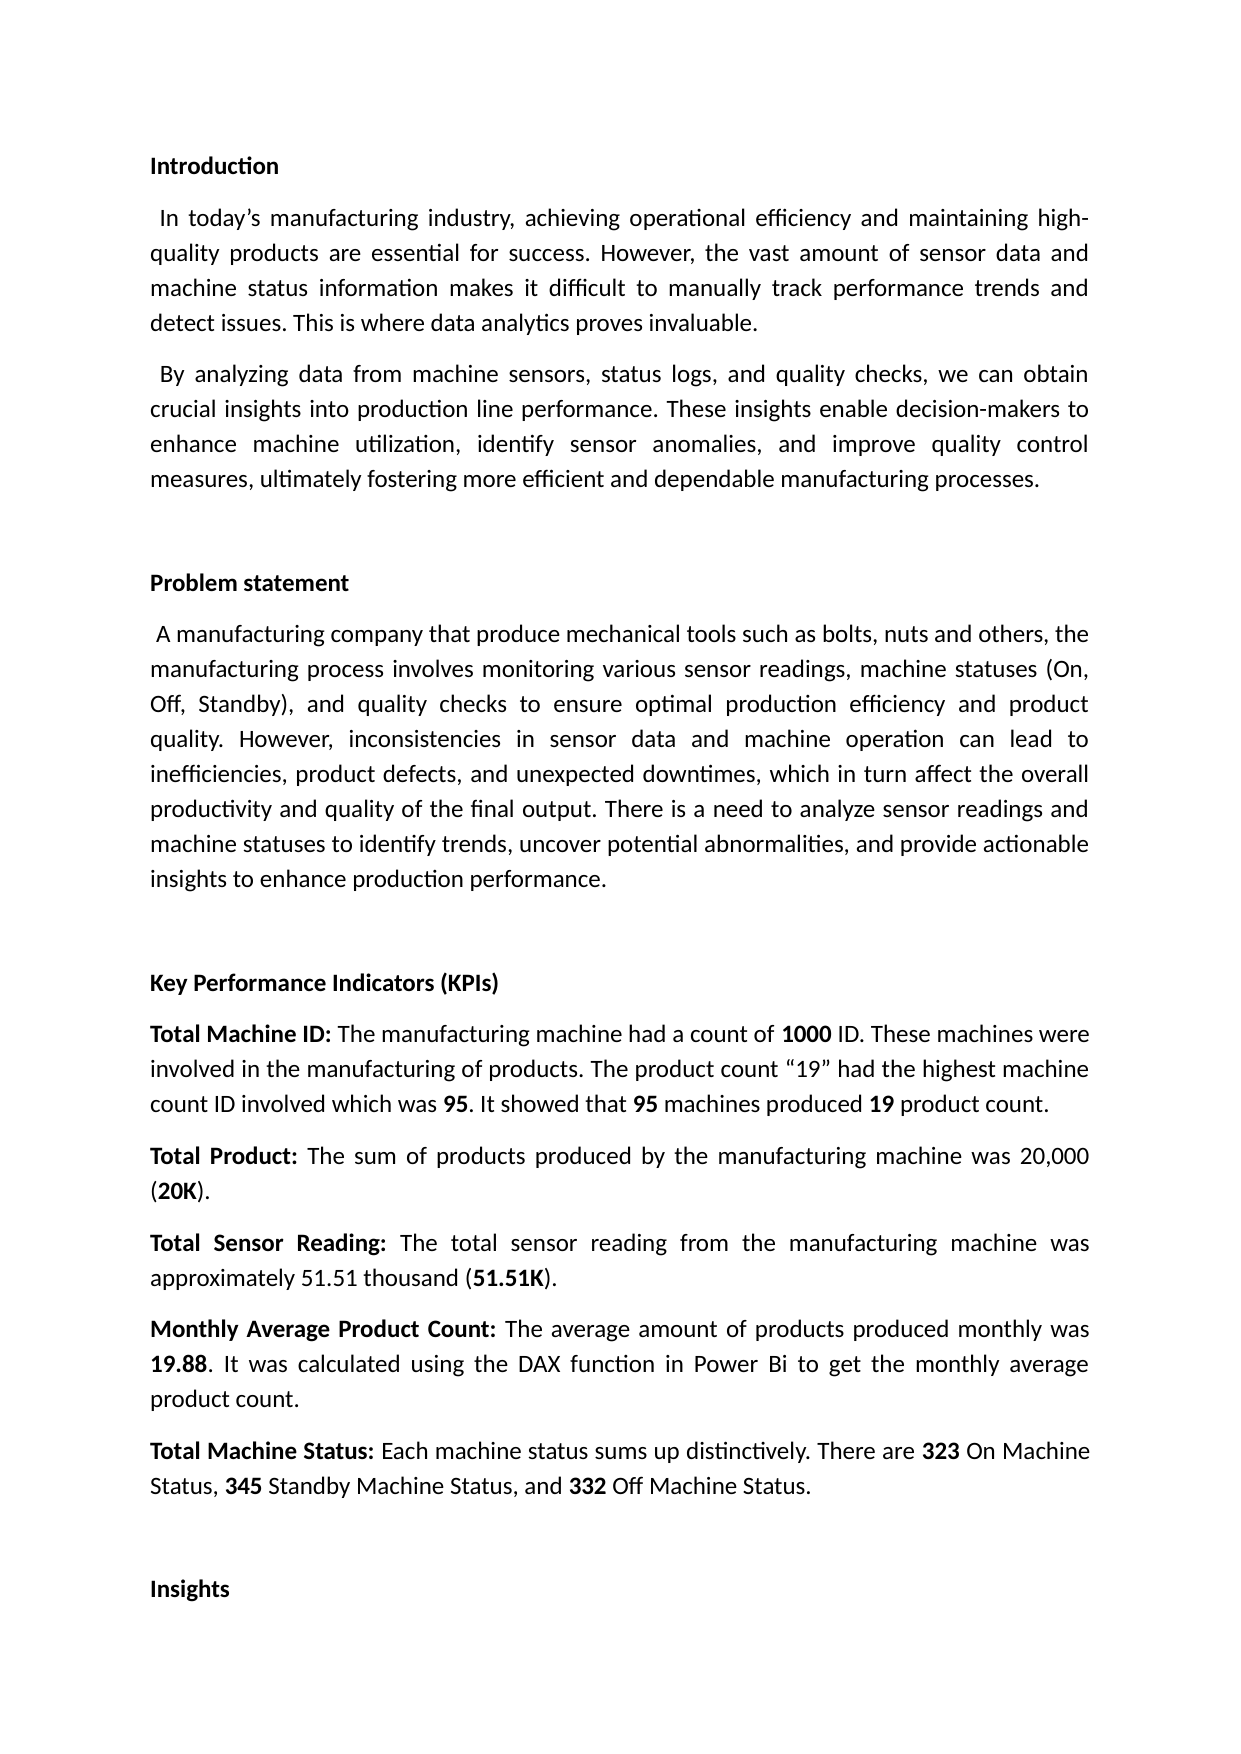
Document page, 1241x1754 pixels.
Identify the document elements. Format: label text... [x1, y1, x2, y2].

text Total Product: The sum of products produced by the manufacturing machine was 20,000 (20K). [150, 1140, 1090, 1206]
text By analyzing data from machine sensors, status logs, and quality checks, we can obtain crucial insights into production line performance. These insights enable decision-makers to enhance machine utilization, identify sensor anomalies, and improve quality control measures, ultimately fostering more efficient and dependable manufacturing processes. [150, 358, 1090, 494]
text Introduction [150, 150, 1090, 181]
text Total Machine ID: The manufacturing machine had a count of 1000 ID. These machines were involved in the manufacturing of products. The product count “19” had the highest machine count ID involved which was 95. It showed that 95 machines produced 19 product count. [150, 1018, 1090, 1119]
text Total Machine Status: Each machine status sums up distinctively. There are 323 On Machine Status, 345 Standby Machine Status, and 332 Off Machine Status. [150, 1435, 1090, 1501]
text Total Sensor Reading: The total sensor reading from the manufacturing machine was approximately 51.51 thousand (51.51K). [150, 1227, 1090, 1292]
text A manufacturing company that produce mechanical tools such as bolts, nuts and others, the manufacturing process involves monitoring various sensor readings, machine statuses (On, Off, Standby), and quality checks to ensure optimal production efficiency and product quality. However, inconsistencies in sensor data and machine operation can lead to inefficiencies, product defects, and unexpected downtimes, which in turn affect the overall productivity and quality of the final output. There is a need to analyze sensor readings and machine statuses to identify trends, uncover potential abnormalities, and provide actionable insights to enhance production performance. [150, 618, 1090, 894]
text Key Performance Indicators (KPIs) [150, 967, 1090, 997]
text Insights [150, 1573, 1090, 1604]
text In today’s manufacturing industry, achieving operational efficiency and maintaining high-quality products are essential for success. However, the vast amount of sensor data and machine status information makes it difficult to manually track performance trends and detect issues. This is where data analytics proves invaluable. [150, 202, 1090, 337]
text Problem statement [150, 567, 1090, 597]
text Monthly Average Product Count: The average amount of products produced monthly was 19.88. It was calculated using the DAX function in Power Bi to get the monthly average product count. [150, 1313, 1090, 1414]
